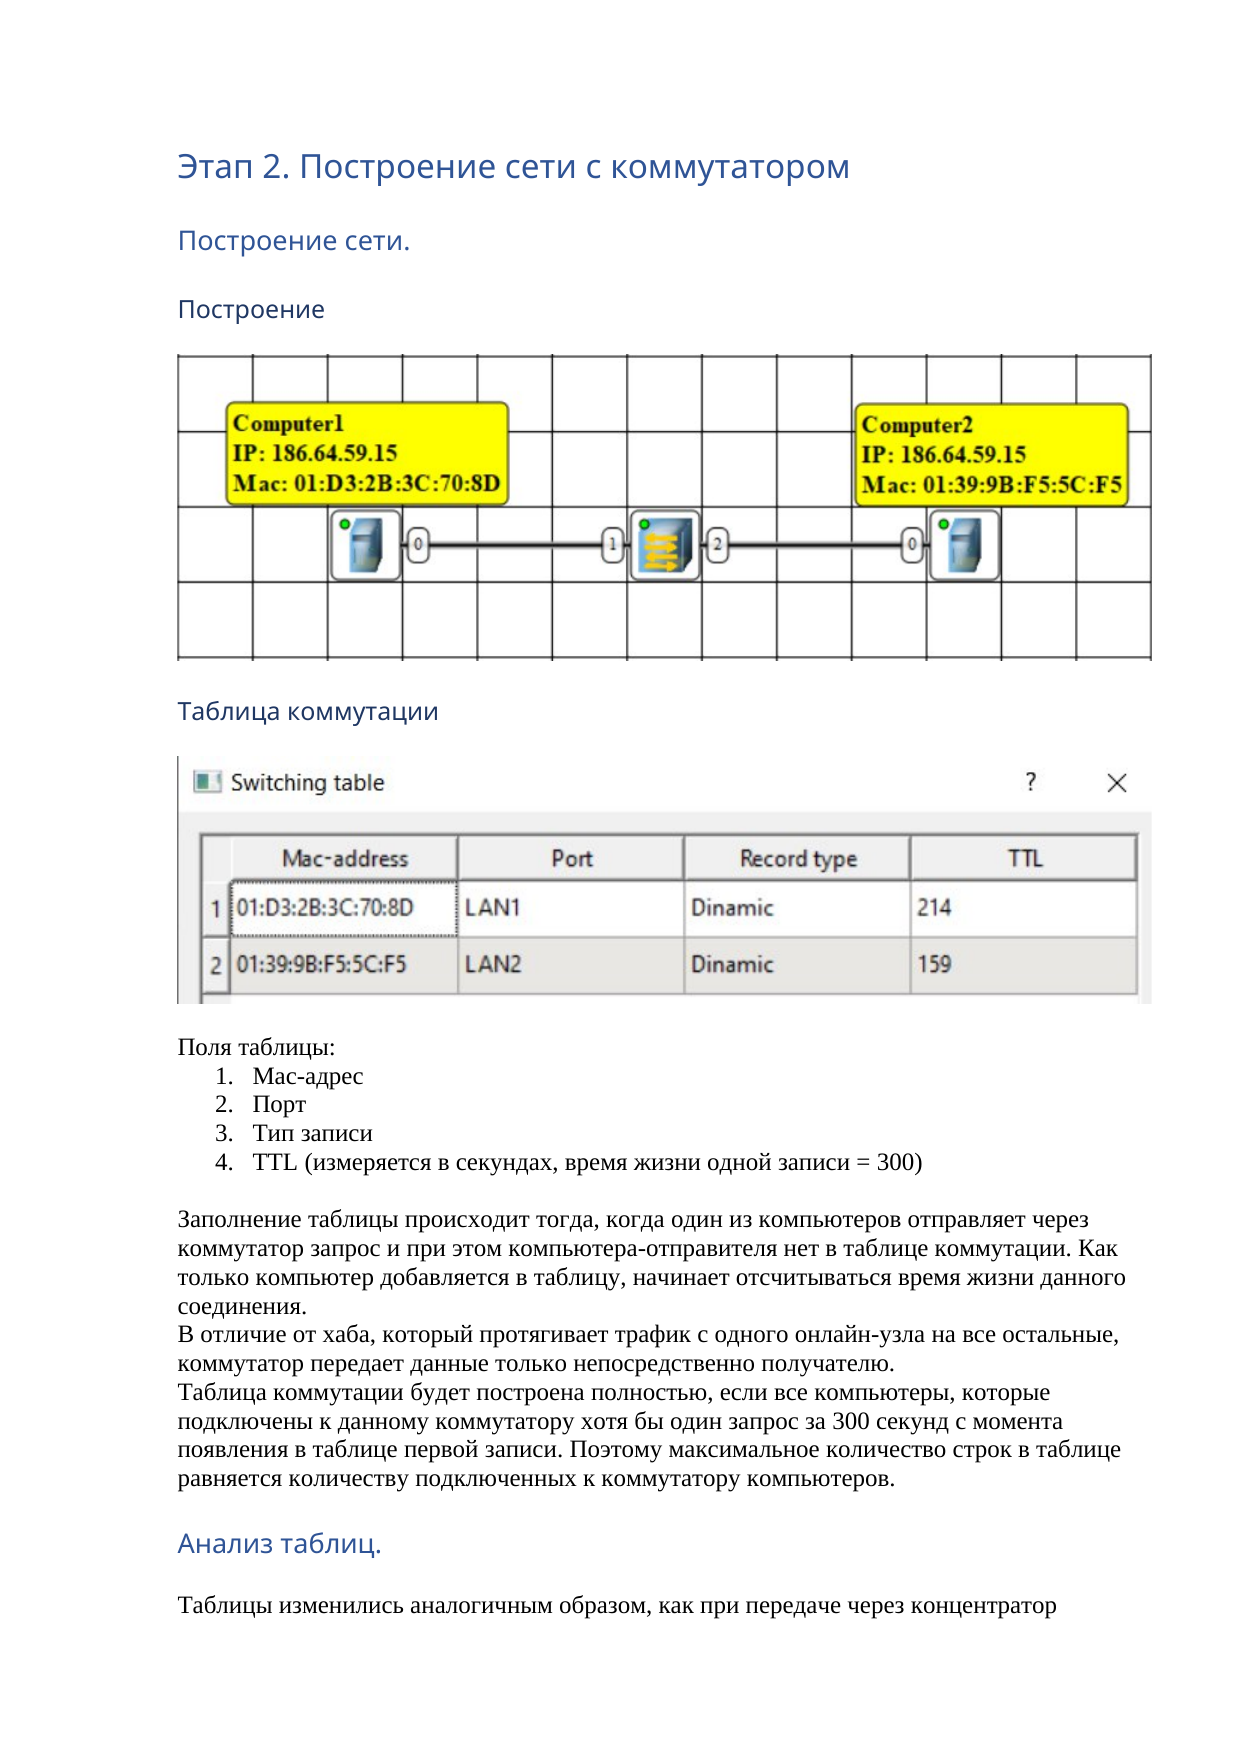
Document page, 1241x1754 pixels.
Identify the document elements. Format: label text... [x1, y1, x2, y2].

text Таблица коммутации будет построена полностью, если все компьютеры, которые [177, 1377, 1152, 1406]
list Mac-адрес [215, 1061, 1152, 1089]
text Таблицы изменились аналогичным образом, как при передаче через концентратор [177, 1591, 1152, 1619]
subtitle Этап 2. Построение сети с коммутатором [177, 143, 1152, 188]
picture [177, 756, 1152, 1004]
subtitle Анализ таблиц. [177, 1525, 1152, 1562]
subtitle Таблица коммутации [177, 693, 1152, 727]
text только компьютер добавляется в таблицу, начинает отсчитываться время жизни данного [177, 1262, 1152, 1291]
text Заполнение таблицы происходит тогда, когда один из компьютеров отправляет через [177, 1204, 1152, 1233]
text появления в таблице первой записи. Поэтому максимальное количество строк в таблице [177, 1434, 1152, 1463]
text равняется количеству подключенных к коммутатору компьютеров. [177, 1463, 1152, 1492]
subtitle Построение сети. [177, 221, 1152, 258]
text коммутатор запрос и при этом компьютера-отправителя нет в таблице коммутации. Как [177, 1233, 1152, 1262]
list Тип записи [215, 1118, 1152, 1147]
list Порт [215, 1089, 1152, 1118]
text коммутатор передает данные только непосредственно получателю. [177, 1348, 1152, 1377]
text подключены к данному коммутатору хотя бы один запрос за 300 секунд с момента [177, 1406, 1152, 1434]
subtitle Построение [177, 291, 1152, 325]
list TTL (измеряется в секундах, время жизни одной записи = 300) [215, 1147, 1152, 1176]
text В отличие от хаба, который протягивает трафик с одного онлайн-узла на все остальные, [177, 1319, 1152, 1348]
text соединения. [177, 1291, 1152, 1319]
picture [177, 354, 1152, 661]
text Поля таблицы: [177, 1032, 1152, 1061]
